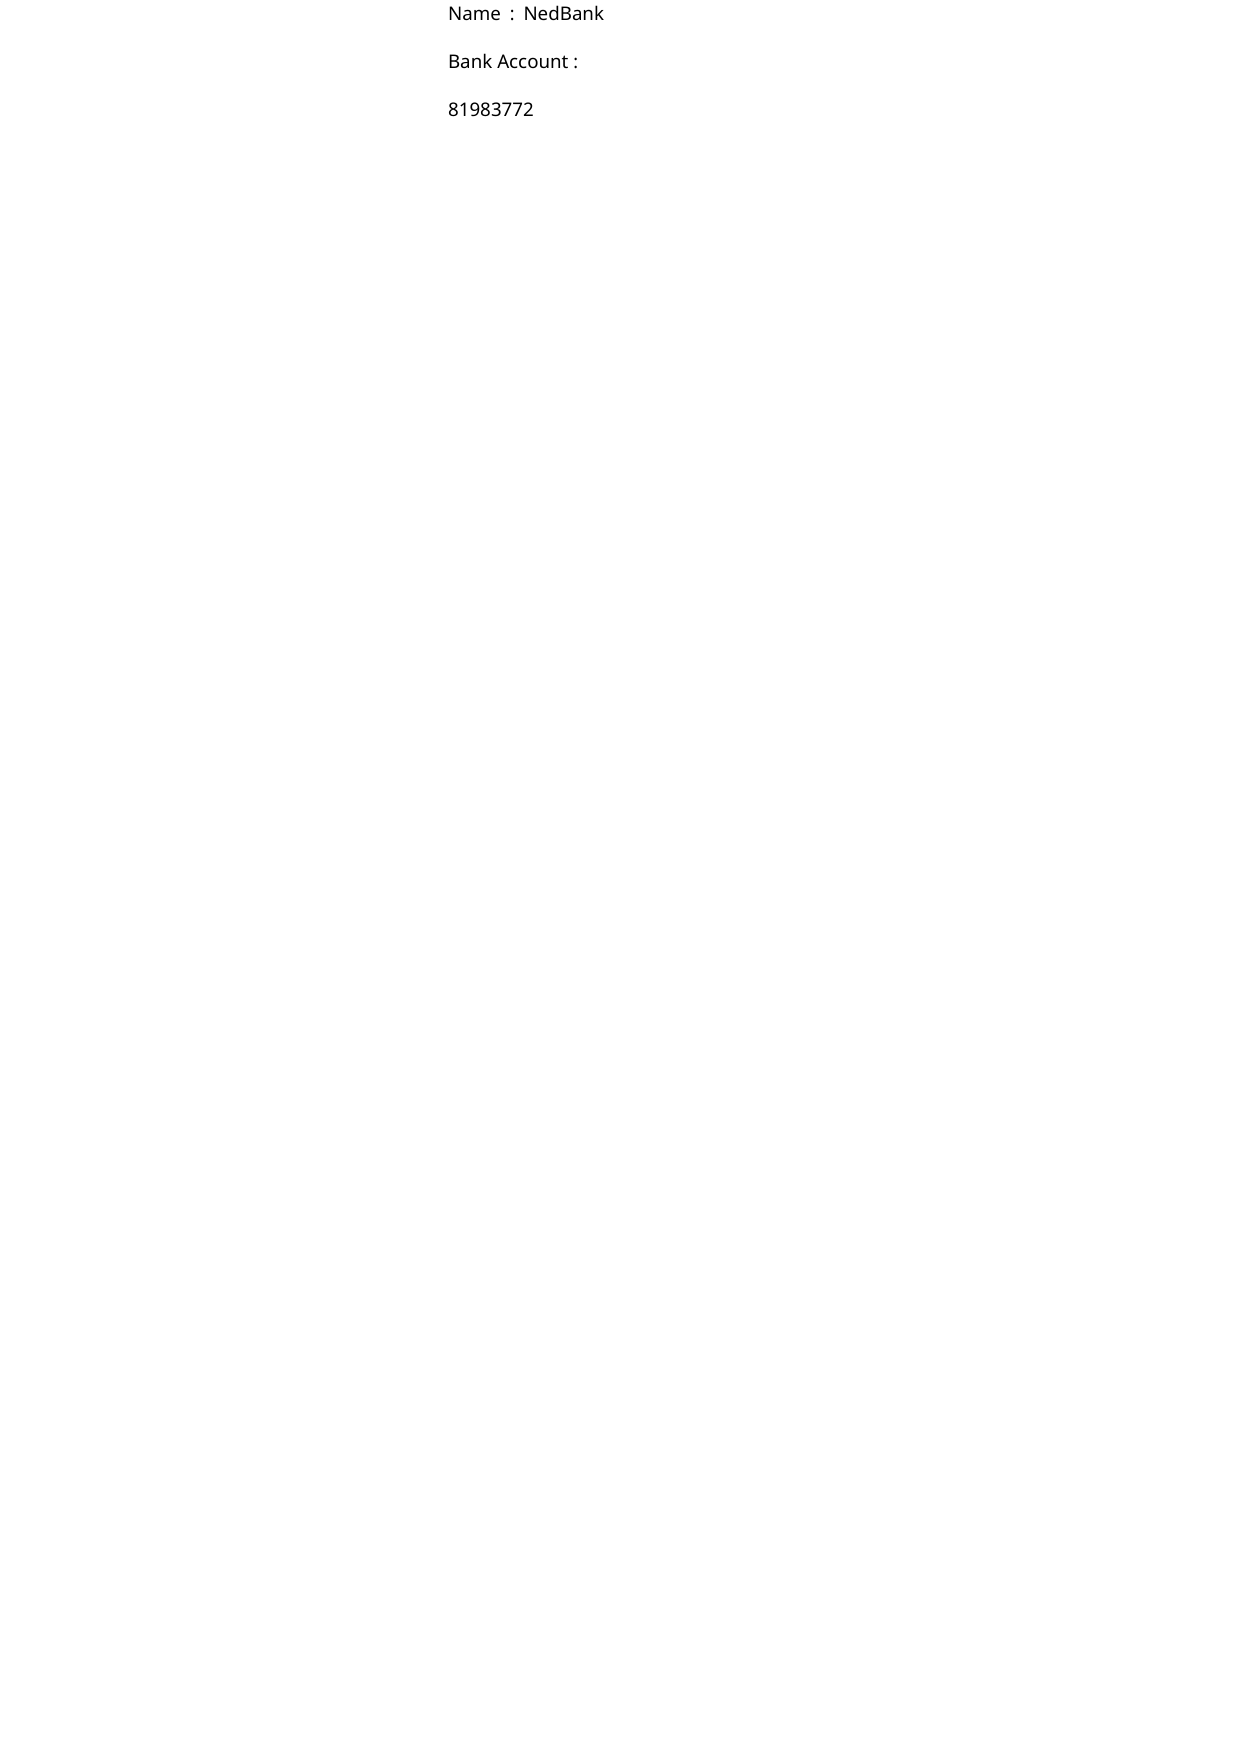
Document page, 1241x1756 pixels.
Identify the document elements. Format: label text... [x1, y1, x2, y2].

text 81983772 [448, 96, 732, 122]
text Bank Name : NedBank [448, 0, 732, 26]
text Bank Account : [448, 48, 732, 73]
